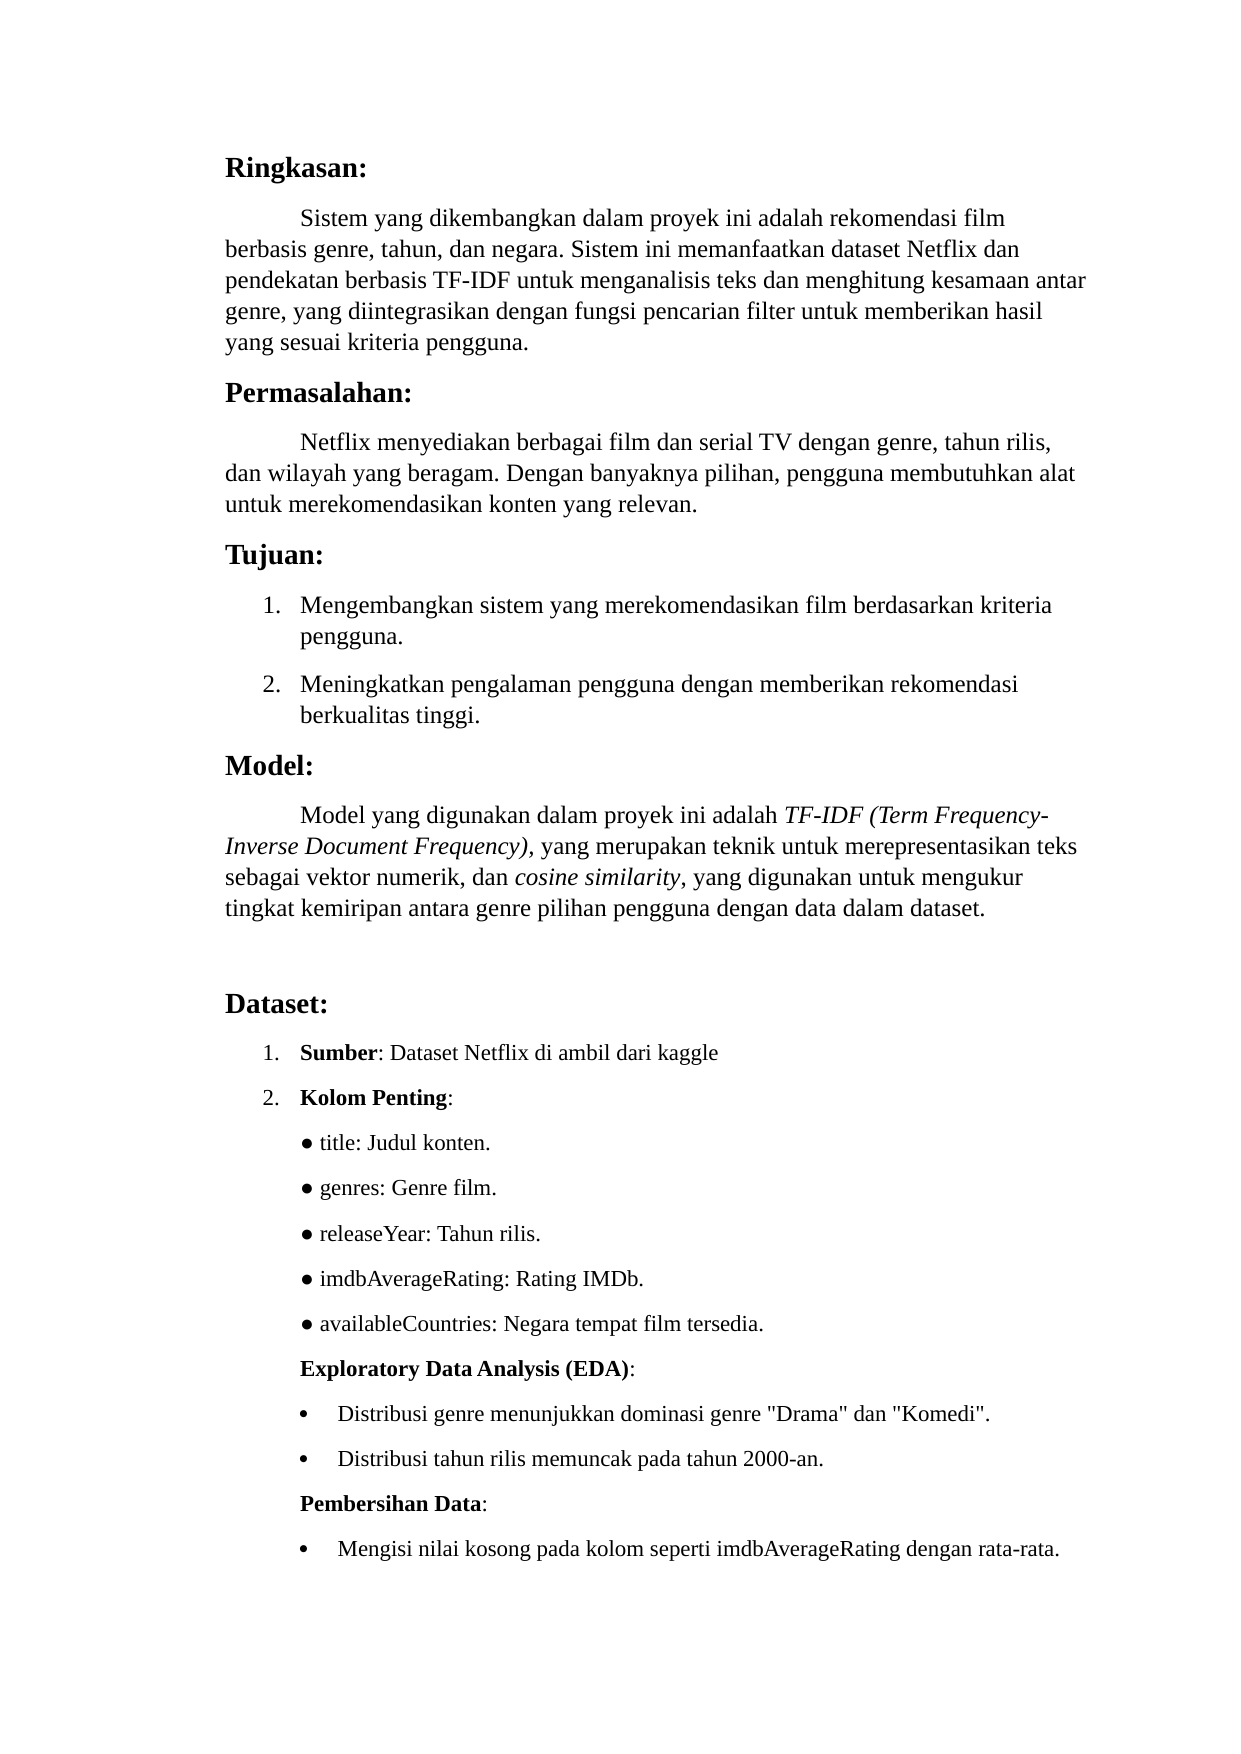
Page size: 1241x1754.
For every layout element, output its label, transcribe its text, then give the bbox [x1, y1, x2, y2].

text Model: [150, 748, 1090, 781]
text ● title: Judul konten. [225, 1129, 1090, 1156]
text Ringkasan: [150, 150, 1090, 183]
text Permasalahan: [150, 375, 1090, 408]
list Distribusi genre menunjukkan dominasi genre "Drama" dan "Komedi". [300, 1400, 1090, 1426]
text Pembersihan Data: [225, 1490, 1090, 1517]
text Dataset: [150, 986, 1090, 1020]
list Sumber: Dataset Netflix di ambil dari kaggle [262, 1039, 1090, 1066]
list Distribusi tahun rilis memuncak pada tahun 2000-an. [300, 1445, 1090, 1471]
text ● releaseYear: Tahun rilis. [225, 1219, 1090, 1246]
list Kolom Penting: [262, 1084, 1090, 1111]
text Model yang digunakan dalam proyek ini adalah TF-IDF (Term Frequency-Inverse Document Frequency), yang merupakan teknik untuk merepresentasikan teks sebagai vektor numerik, dan cosine similarity, yang digunakan untuk mengukur tingkat kemiripan antara genre pilihan pengguna dengan data dalam dataset. [225, 800, 1090, 922]
list Mengembangkan sistem yang merekomendasikan film berdasarkan kriteria pengguna. [262, 590, 1090, 650]
text Tujuan: [150, 537, 1090, 571]
text ● imdbAverageRating: Rating IMDb. [225, 1265, 1090, 1291]
text ● genres: Genre film. [225, 1174, 1090, 1201]
list Mengisi nilai kosong pada kolom seperti imdbAverageRating dengan rata-rata. [300, 1535, 1090, 1562]
text Exploratory Data Analysis (EDA): [225, 1355, 1090, 1381]
text Netflix menyediakan berbagai film dan serial TV dengan genre, tahun rilis, dan wilayah yang beragam. Dengan banyaknya pilihan, pengguna membutuhkan alat untuk merekomendasikan konten yang relevan. [225, 427, 1090, 518]
list Meningkatkan pengalaman pengguna dengan memberikan rekomendasi berkualitas tinggi. [262, 669, 1090, 729]
text ● availableCountries: Negara tempat film tersedia. [225, 1310, 1090, 1336]
text Sistem yang dikembangkan dalam proyek ini adalah rekomendasi film berbasis genre, tahun, dan negara. Sistem ini memanfaatkan dataset Netflix dan pendekatan berbasis TF-IDF untuk menganalisis teks dan menghitung kesamaan antar genre, yang diintegrasikan dengan fungsi pencarian filter untuk memberikan hasil yang sesuai kriteria pengguna. [225, 203, 1090, 356]
